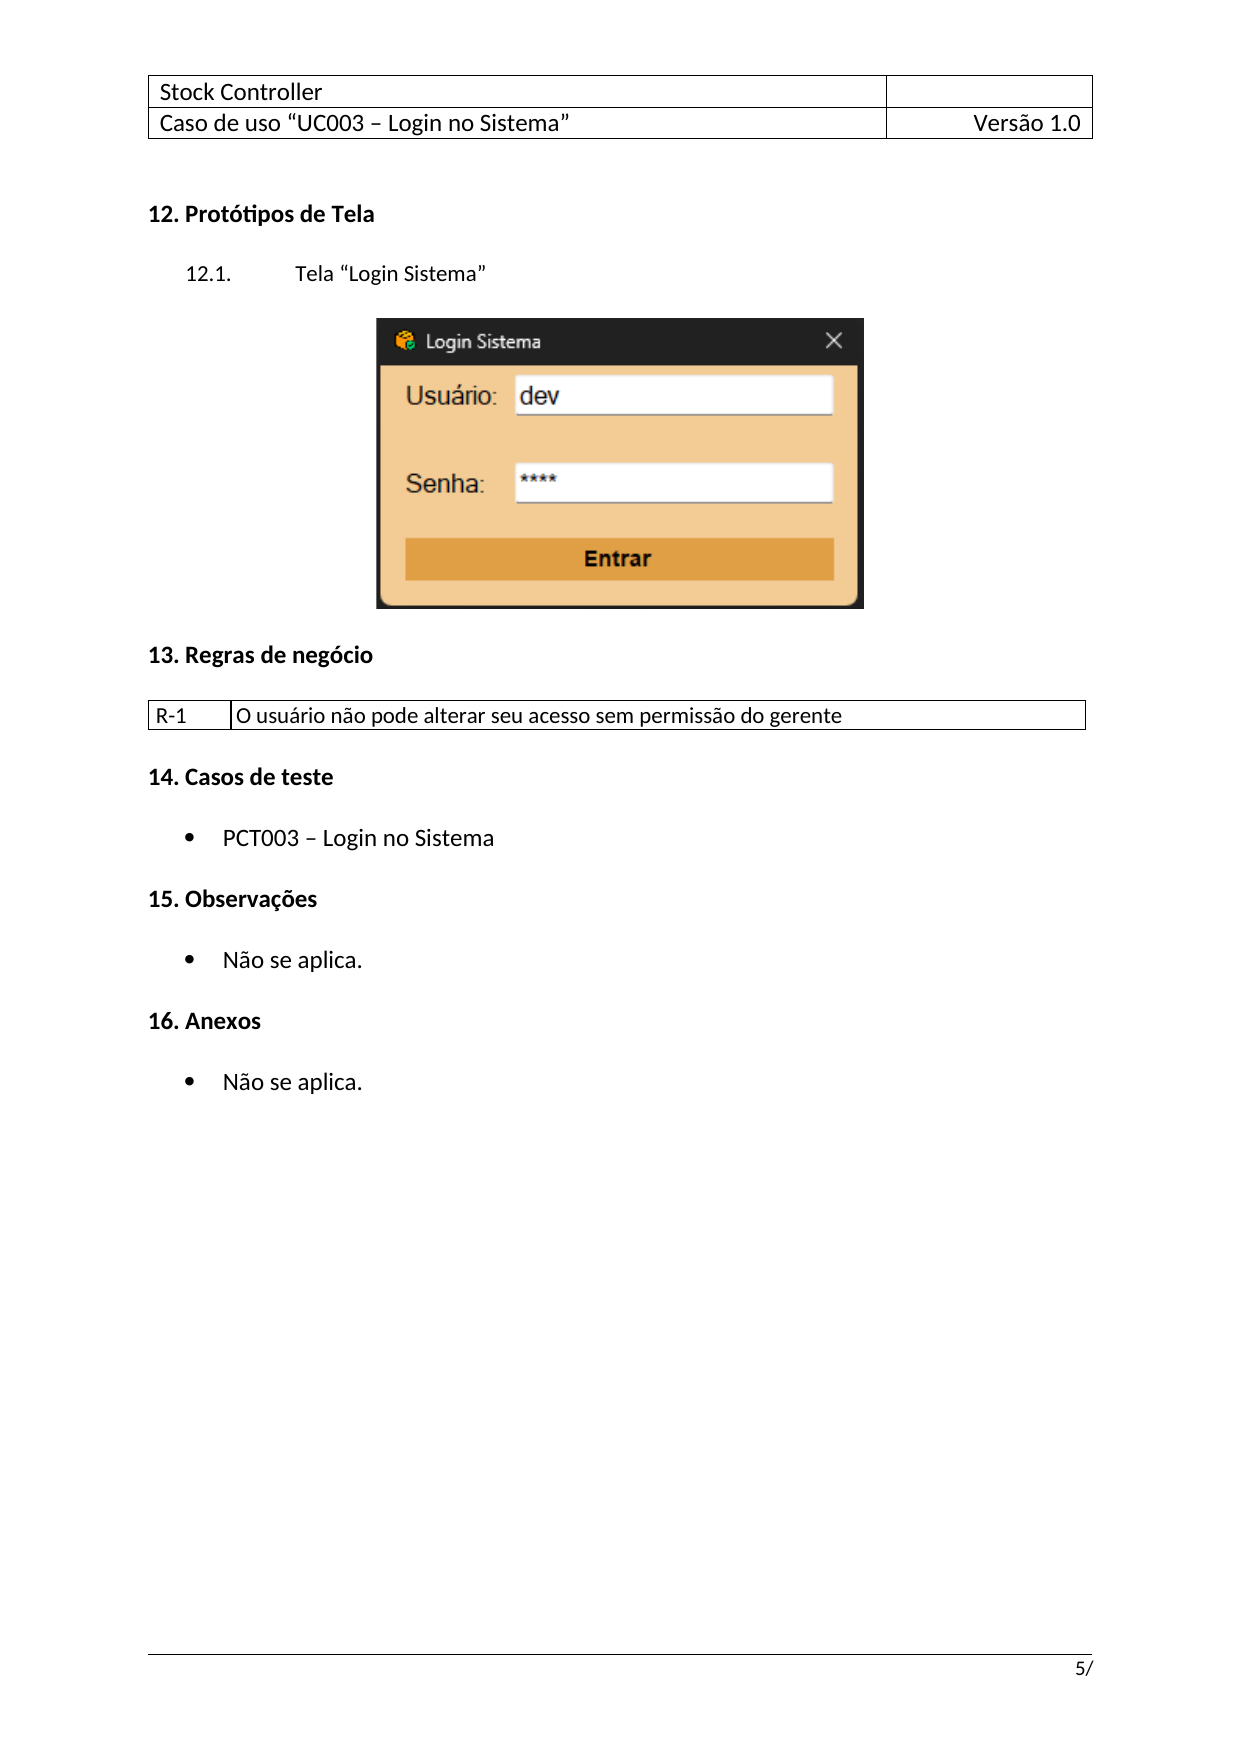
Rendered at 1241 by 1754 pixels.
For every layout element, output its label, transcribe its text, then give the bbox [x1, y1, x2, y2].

table_header R-1 [149, 701, 230, 729]
text Casos de teste [148, 761, 1092, 791]
list Não se aplica. [185, 944, 1092, 974]
text Regras de negócio [148, 639, 1092, 670]
text Tela “Login Sistema” [185, 259, 1092, 287]
text Observações [148, 883, 1092, 913]
text Anexos [148, 1005, 1092, 1036]
picture [376, 318, 864, 609]
text Protótipos de Tela [148, 198, 1092, 229]
list PCT003 – Login no Sistema [185, 822, 1092, 852]
list Não se aplica. [185, 1066, 1092, 1097]
table_header O usuário não pode alterar seu acesso sem permissão do gerente [232, 701, 1085, 729]
